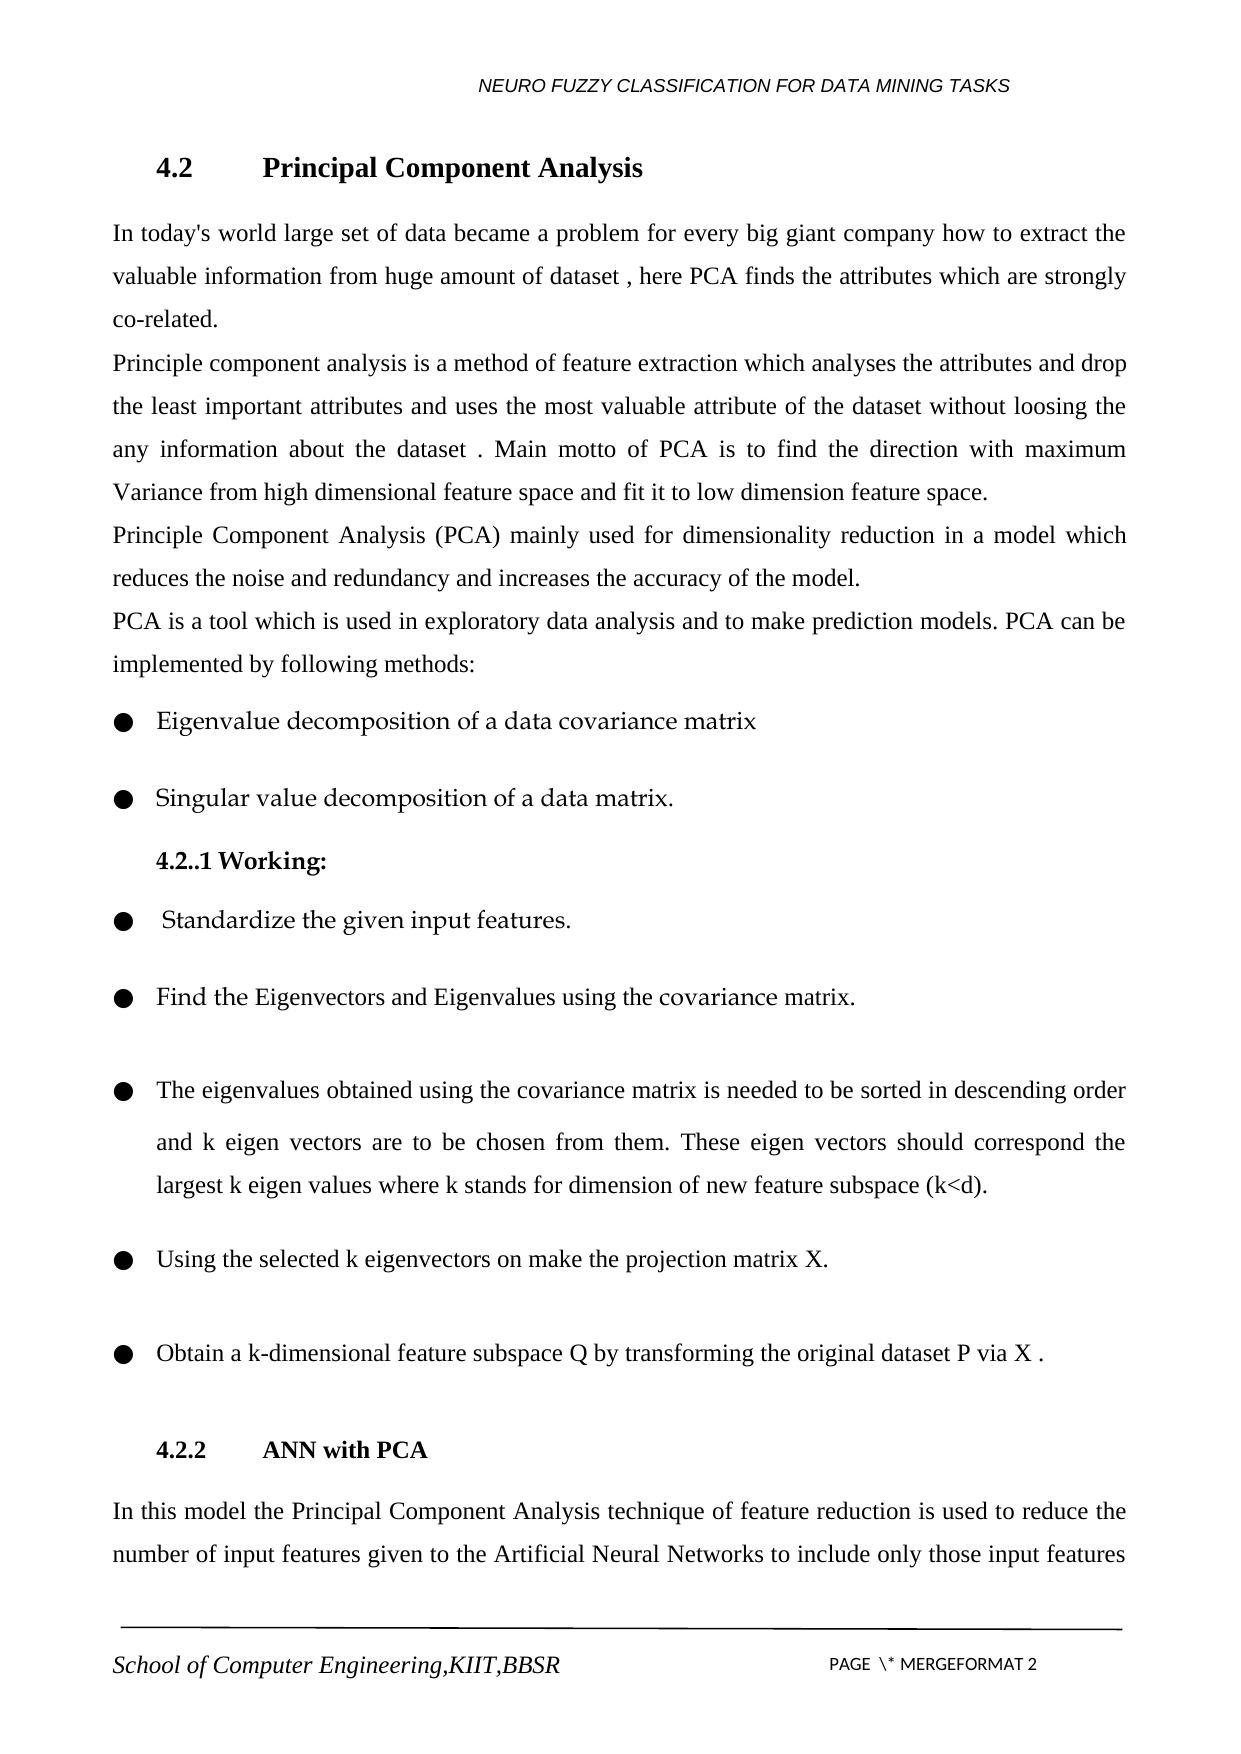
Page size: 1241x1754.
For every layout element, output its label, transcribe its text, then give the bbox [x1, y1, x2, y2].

list Obtain a k-dimensional feature subspace Q by transforming the original dataset P via X . [112, 1324, 1128, 1375]
text Principle component analysis is a method of feature extraction which analyses the attributes and drop the least important attributes and uses the most valuable attribute of the dataset without loosing the any information about the dataset . Main motto of PCA is to find the direction with maximum Variance from high dimensional feature space and fit it to low dimension feature space. [112, 348, 1128, 506]
text 4.2.2 ANN with PCA [112, 1435, 1128, 1464]
text PCA is a tool which is used in exploratory data analysis and to make prediction models. PCA can be implemented by following methods: [112, 606, 1128, 678]
list The eigenvalues obtained using the covariance matrix is needed to be sorted in descending order and k eigen vectors are to be chosen from them. These eigen vectors should correspond the largest k eigen values where k stands for dimension of new feature subspace (k<d). [112, 1062, 1128, 1199]
list Using the selected k eigenvectors on make the projection matrix X. [112, 1230, 1128, 1282]
text Principle Component Analysis (PCA) mainly used for dimensionality reduction in a model which reduces the noise and redundancy and increases the accuracy of the model. [112, 520, 1128, 592]
list Singular value decomposition of a data matrix. [112, 769, 1128, 821]
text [112, 1496, 1128, 1568]
list Eigenvalue decomposition of a data covariance matrix [112, 693, 1128, 744]
list Standardize the given input features. [112, 891, 1128, 943]
text 4.2..1 Working: [112, 846, 1128, 876]
text 4.2 Principal Component Analysis [112, 150, 1128, 183]
text In today's world large set of data became a problem for every big giant company how to extract the valuable information from huge amount of dataset , here PCA finds the attributes which are strongly co-related. [112, 218, 1128, 333]
list Find the Eigenvectors and Eigenvalues using the covariance matrix. [112, 968, 1128, 1019]
